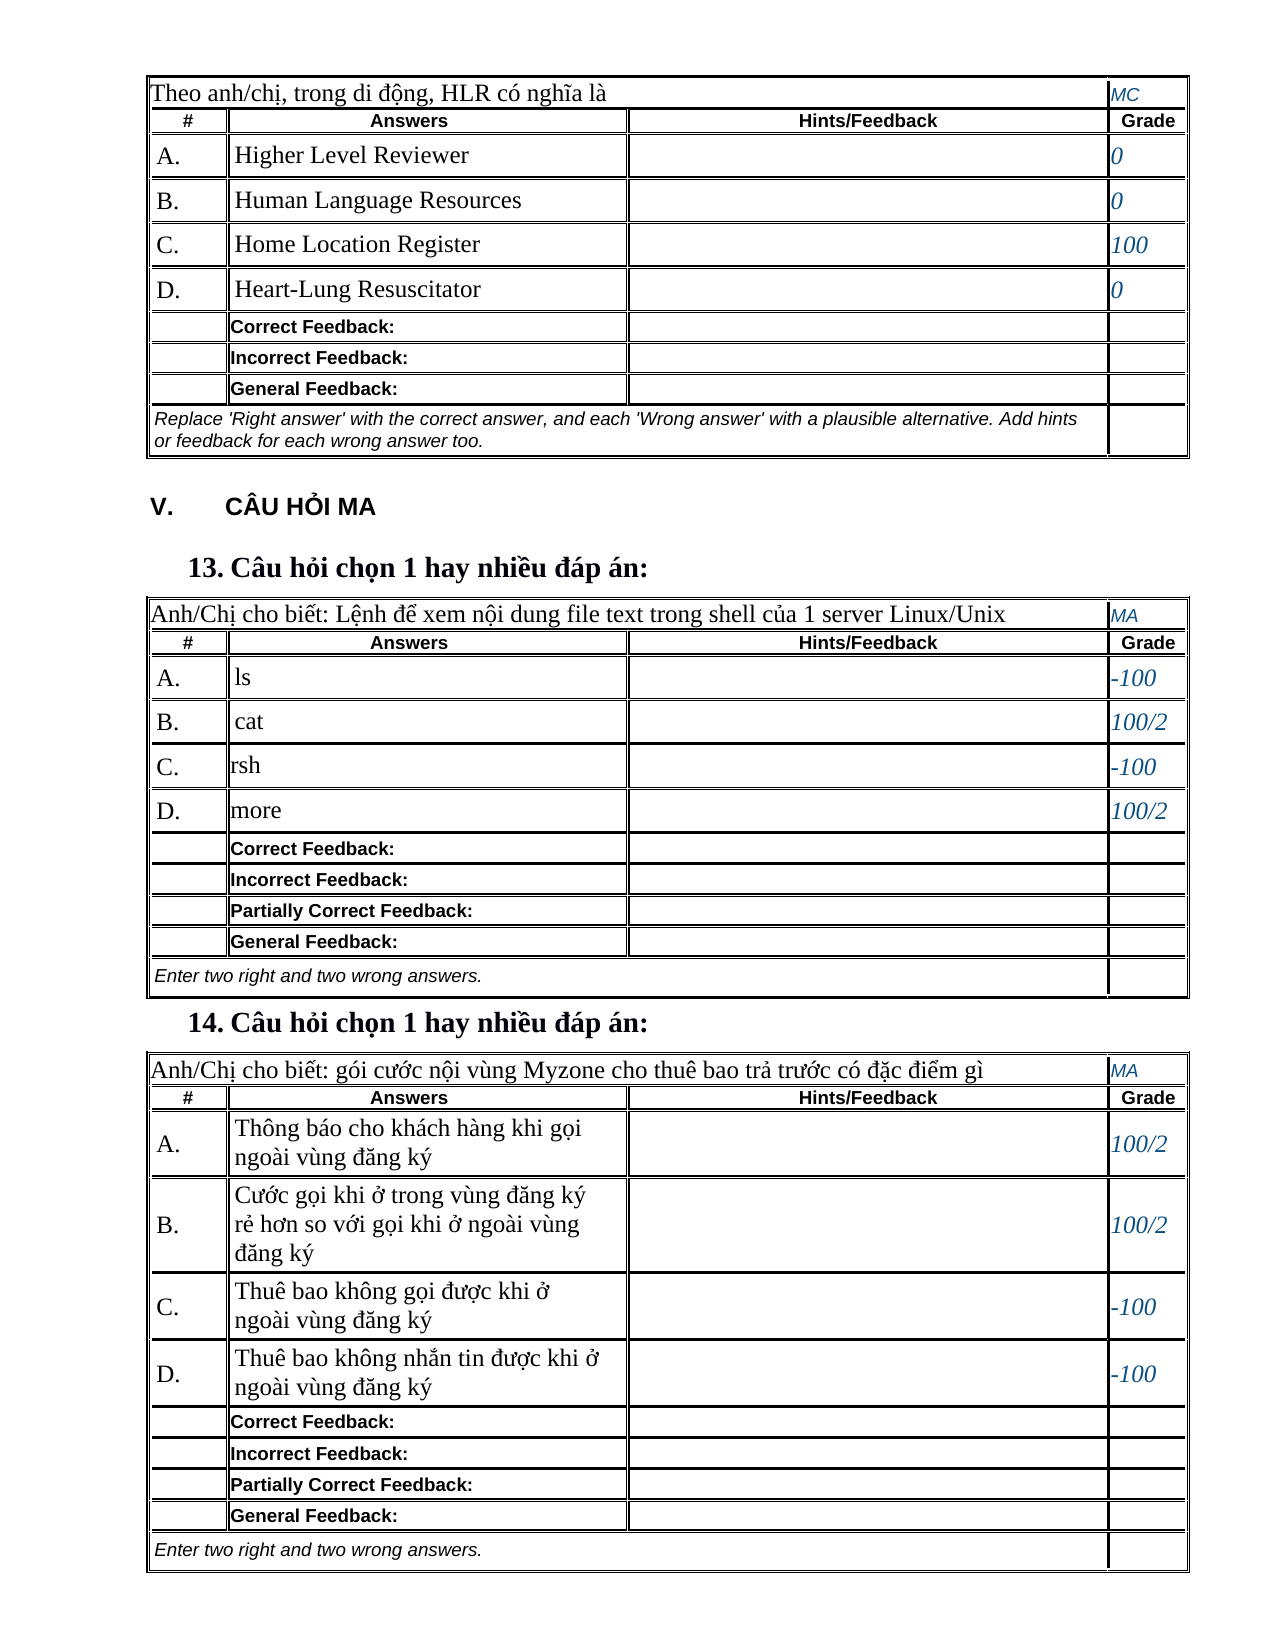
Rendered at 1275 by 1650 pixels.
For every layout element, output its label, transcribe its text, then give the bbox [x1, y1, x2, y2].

table_cell [630, 1470, 1107, 1498]
table_cell 0 [1110, 176, 1187, 221]
table_cell [150, 1271, 226, 1338]
list Câu hỏi chọn 1 hay nhiều đáp án: [187, 1005, 1191, 1039]
table_cell [630, 180, 1107, 221]
table_cell Hints/Feedback [630, 632, 1107, 653]
table_cell Home Location Register [230, 224, 626, 265]
table_cell 100/2 [1108, 698, 1188, 742]
table_cell Incorrect Feedback: [230, 344, 626, 372]
table_cell [630, 657, 1107, 698]
table_cell [630, 928, 1107, 955]
table_header Anh/Chị cho biết: gói cước nội vùng Myzone cho thuê bao trả trước có đặc điểm gì [150, 1053, 1108, 1083]
table_header MA [1108, 600, 1187, 628]
table_cell [630, 834, 1107, 862]
table_cell Enter two right and two wrong answers. [150, 1529, 1108, 1570]
table_cell -100 [1110, 1271, 1187, 1338]
table_cell [630, 1439, 1107, 1467]
table_cell 0 [1108, 132, 1188, 176]
table_cell [1108, 310, 1188, 341]
table_cell # [150, 628, 226, 653]
table_cell Grade [1110, 107, 1187, 132]
title CÂU HỎI MA [150, 488, 1191, 521]
table_cell Grade [1110, 628, 1187, 653]
table_cell General Feedback: [230, 375, 626, 403]
table_cell [150, 176, 226, 221]
table_cell [630, 135, 1107, 176]
table_cell [148, 132, 228, 176]
table_cell Thông báo cho khách hàng khi gọi ngoài vùng đăng ký [230, 1112, 626, 1175]
table_cell Answers [230, 110, 626, 132]
table_cell [630, 1112, 1107, 1175]
table_cell 100 [1108, 221, 1188, 265]
table_cell [630, 790, 1107, 831]
table_cell [1108, 955, 1187, 996]
table_header Theo anh/chị, trong di động, HLR có nghĩa là [150, 77, 1108, 107]
table_cell [1110, 1498, 1187, 1529]
table_header MA [1108, 1055, 1187, 1083]
table_cell [1108, 372, 1188, 403]
table_cell [150, 1175, 226, 1271]
table_cell Correct Feedback: [230, 834, 626, 862]
table_cell [150, 831, 226, 862]
table_cell # [150, 1084, 226, 1108]
table_cell General Feedback: [230, 928, 626, 955]
table_cell Cước gọi khi ở trong vùng đăng ký rẻ hơn so với gọi khi ở ngoài vùng đăng ký [230, 1179, 626, 1271]
table_cell [630, 375, 1107, 403]
table_cell [630, 1341, 1107, 1405]
table_cell [150, 742, 226, 787]
table_cell Correct Feedback: [230, 1408, 626, 1436]
table_cell [630, 344, 1107, 372]
table_cell [148, 310, 228, 341]
table_cell [630, 269, 1107, 310]
table_cell [148, 787, 228, 831]
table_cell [148, 403, 1108, 455]
table_cell Hints/Feedback [630, 1087, 1107, 1108]
table_cell [150, 1467, 226, 1498]
table_header MC [1108, 78, 1187, 107]
table_cell 100/2 [1110, 1108, 1187, 1175]
table_cell [630, 1502, 1107, 1529]
table_cell Thuê bao không gọi được khi ở ngoài vùng đăng ký [230, 1274, 626, 1338]
table_cell [150, 653, 226, 698]
table_cell more [230, 790, 626, 831]
table_cell General Feedback: [230, 1502, 626, 1529]
table_cell [630, 701, 1107, 742]
table_cell [630, 224, 1107, 265]
table_cell [1110, 1405, 1187, 1436]
table_cell Grade [1110, 1084, 1187, 1108]
table_cell [1110, 924, 1187, 955]
table_cell Heart-Lung Resuscitator [230, 269, 626, 310]
table_cell [1110, 1436, 1187, 1467]
table_cell [1110, 862, 1187, 893]
table_cell [630, 865, 1107, 893]
table_cell [148, 341, 228, 372]
table_cell [150, 1108, 226, 1175]
table_cell Answers [230, 1087, 626, 1108]
table_cell Enter two right and two wrong answers. [150, 955, 1108, 996]
table_cell 100/2 [1108, 787, 1188, 831]
table_cell 100/2 [1110, 1175, 1187, 1271]
table_cell [150, 1498, 226, 1529]
table_cell [1108, 403, 1188, 455]
table_cell [1108, 1529, 1187, 1570]
table_cell [630, 897, 1107, 924]
table_cell Partially Correct Feedback: [230, 897, 626, 924]
table_cell [150, 924, 226, 955]
table_cell Answers [230, 632, 626, 653]
table_cell [150, 1405, 226, 1436]
table_header Anh/Chị cho biết: Lệnh để xem nội dung file text trong shell của 1 server Linux/Unix [150, 598, 1108, 628]
table_cell rsh [230, 745, 626, 787]
table_cell [630, 1179, 1107, 1271]
table_cell [150, 1436, 226, 1467]
table_cell -100 [1110, 742, 1187, 787]
table_cell [630, 313, 1107, 341]
table_cell Partially Correct Feedback: [230, 1470, 626, 1498]
table_cell Thuê bao không nhắn tin được khi ở ngoài vùng đăng ký [230, 1341, 626, 1405]
table_cell -100 [1110, 1338, 1188, 1405]
table_cell Higher Level Reviewer [230, 135, 626, 176]
table_cell cat [230, 701, 626, 742]
table_cell [148, 221, 228, 265]
table_cell [630, 745, 1107, 787]
table_cell [1108, 341, 1188, 372]
table_cell [150, 265, 226, 310]
table_cell [150, 862, 226, 893]
list Câu hỏi chọn 1 hay nhiều đáp án: [187, 550, 1191, 584]
table_cell 0 [1110, 265, 1187, 310]
table_cell [148, 372, 228, 403]
table_cell -100 [1110, 653, 1187, 698]
table_cell [1110, 1467, 1187, 1498]
table_cell Human Language Resources [230, 180, 626, 221]
table_cell Correct Feedback: [230, 313, 626, 341]
table_cell Hints/Feedback [630, 110, 1107, 132]
table_cell Incorrect Feedback: [230, 1439, 626, 1467]
table_cell [150, 893, 226, 924]
table_cell [148, 1338, 226, 1405]
table_cell ls [230, 657, 626, 698]
table_cell [630, 1408, 1107, 1436]
table_cell [148, 698, 228, 742]
table_cell [1110, 831, 1187, 862]
table_cell [1110, 893, 1187, 924]
table_cell # [150, 107, 226, 132]
table_cell Incorrect Feedback: [230, 865, 626, 893]
table_cell [630, 1274, 1107, 1338]
